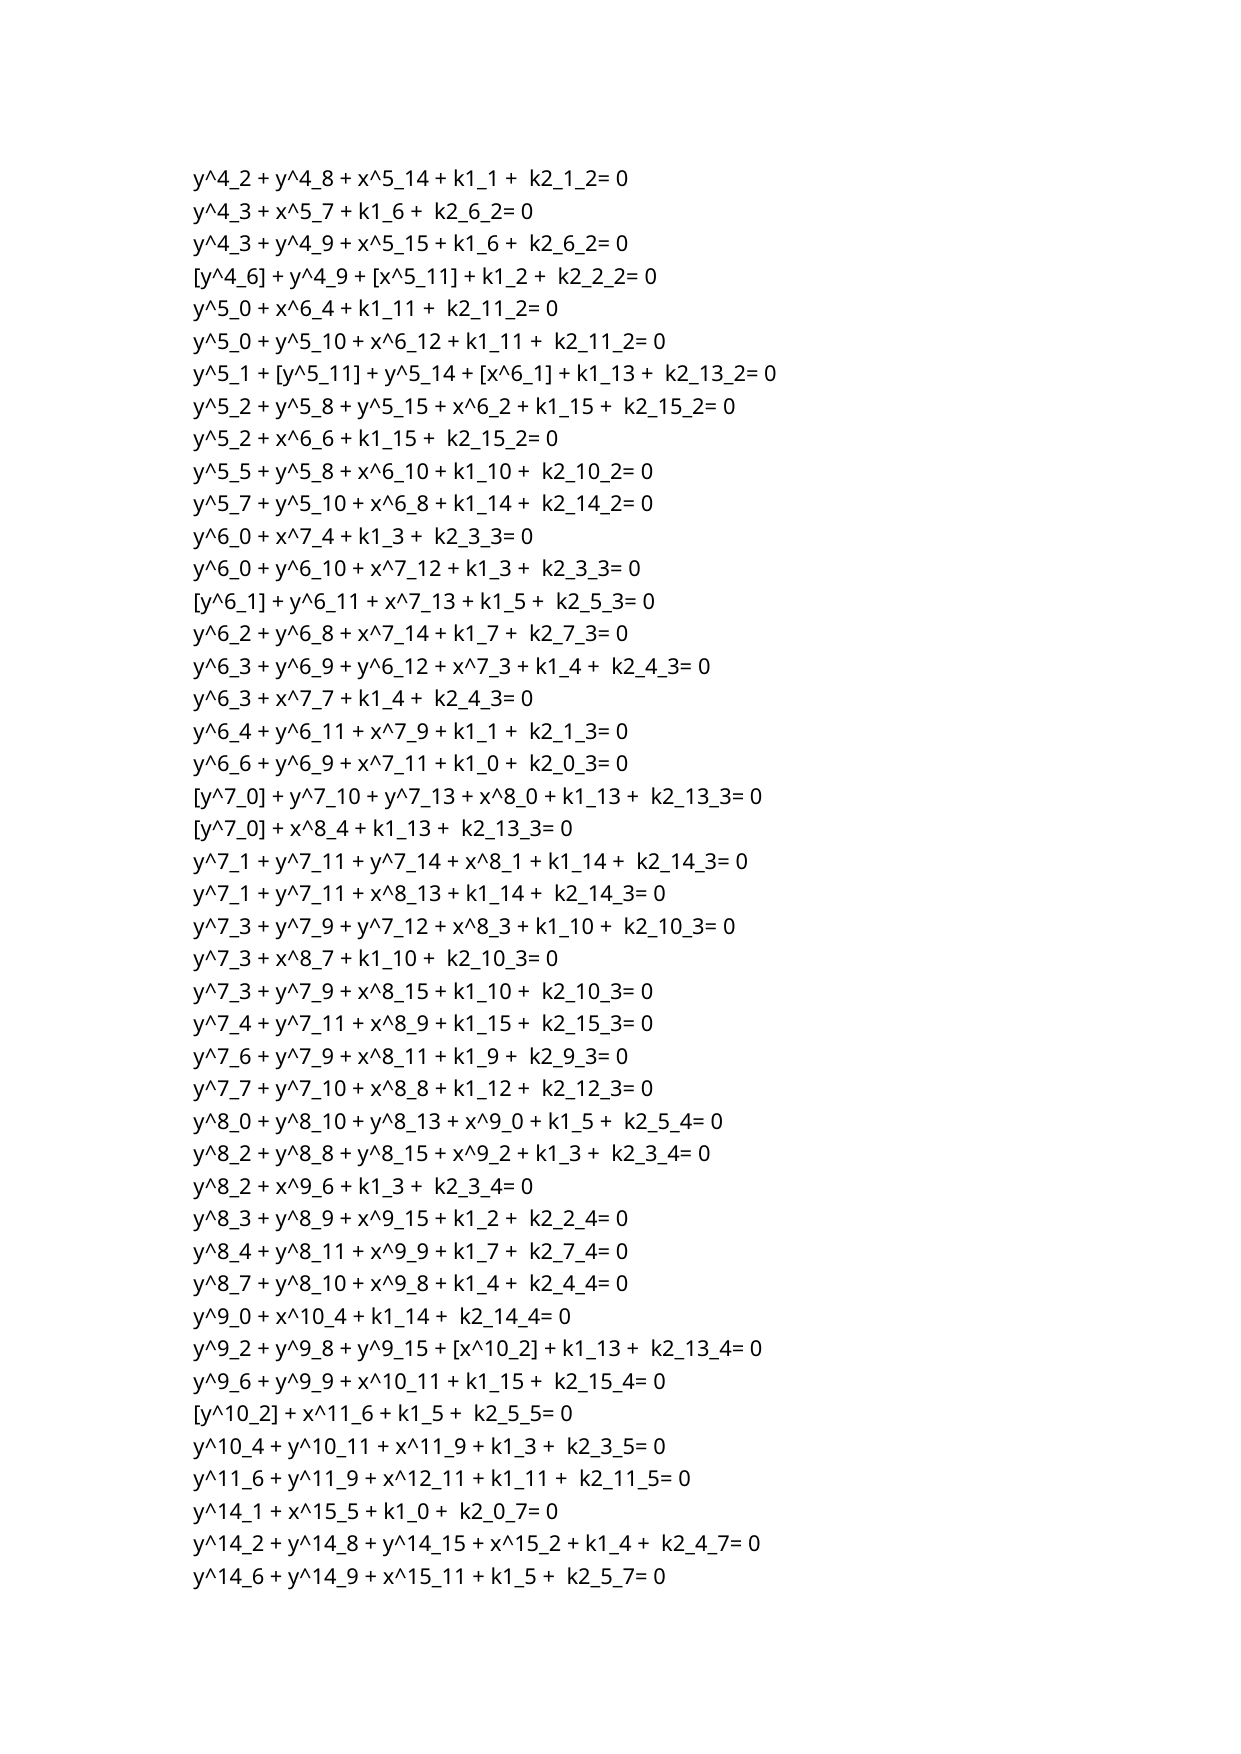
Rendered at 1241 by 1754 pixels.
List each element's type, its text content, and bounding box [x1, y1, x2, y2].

text y^4_3 + x^5_7 + k1_6 + k2_6_2= 0 [187, 194, 1053, 227]
text y^7_3 + y^7_9 + y^7_12 + x^8_3 + k1_10 + k2_10_3= 0 [187, 909, 1053, 942]
text [y^7_0] + y^7_10 + y^7_13 + x^8_0 + k1_13 + k2_13_3= 0 [187, 779, 1053, 812]
text [y^4_6] + y^4_9 + [x^5_11] + k1_2 + k2_2_2= 0 [187, 259, 1053, 292]
text y^7_1 + y^7_11 + y^7_14 + x^8_1 + k1_14 + k2_14_3= 0 [187, 844, 1053, 877]
text y^6_3 + y^6_9 + y^6_12 + x^7_3 + k1_4 + k2_4_3= 0 [187, 649, 1053, 682]
text y^5_0 + y^5_10 + x^6_12 + k1_11 + k2_11_2= 0 [187, 324, 1053, 357]
text y^10_4 + y^10_11 + x^11_9 + k1_3 + k2_3_5= 0 [187, 1429, 1053, 1462]
text y^6_6 + y^6_9 + x^7_11 + k1_0 + k2_0_3= 0 [187, 747, 1053, 779]
text y^6_0 + x^7_4 + k1_3 + k2_3_3= 0 [187, 519, 1053, 552]
text y^9_6 + y^9_9 + x^10_11 + k1_15 + k2_15_4= 0 [187, 1364, 1053, 1397]
text y^6_3 + x^7_7 + k1_4 + k2_4_3= 0 [187, 682, 1053, 714]
text y^7_6 + y^7_9 + x^8_11 + k1_9 + k2_9_3= 0 [187, 1039, 1053, 1072]
text y^8_2 + x^9_6 + k1_3 + k2_3_4= 0 [187, 1169, 1053, 1202]
text y^5_7 + y^5_10 + x^6_8 + k1_14 + k2_14_2= 0 [187, 487, 1053, 519]
text y^5_2 + x^6_6 + k1_15 + k2_15_2= 0 [187, 422, 1053, 454]
text y^7_3 + y^7_9 + x^8_15 + k1_10 + k2_10_3= 0 [187, 974, 1053, 1007]
text y^5_5 + y^5_8 + x^6_10 + k1_10 + k2_10_2= 0 [187, 454, 1053, 487]
text y^4_3 + y^4_9 + x^5_15 + k1_6 + k2_6_2= 0 [187, 227, 1053, 259]
text y^5_2 + y^5_8 + y^5_15 + x^6_2 + k1_15 + k2_15_2= 0 [187, 389, 1053, 422]
text y^5_0 + x^6_4 + k1_11 + k2_11_2= 0 [187, 292, 1053, 324]
text y^14_1 + x^15_5 + k1_0 + k2_0_7= 0 [187, 1494, 1053, 1527]
text [y^6_1] + y^6_11 + x^7_13 + k1_5 + k2_5_3= 0 [187, 584, 1053, 617]
text y^6_2 + y^6_8 + x^7_14 + k1_7 + k2_7_3= 0 [187, 617, 1053, 649]
text y^6_0 + y^6_10 + x^7_12 + k1_3 + k2_3_3= 0 [187, 552, 1053, 584]
text y^8_7 + y^8_10 + x^9_8 + k1_4 + k2_4_4= 0 [187, 1267, 1053, 1299]
text [y^7_0] + x^8_4 + k1_13 + k2_13_3= 0 [187, 812, 1053, 844]
text y^9_2 + y^9_8 + y^9_15 + [x^10_2] + k1_13 + k2_13_4= 0 [187, 1332, 1053, 1364]
text y^7_3 + x^8_7 + k1_10 + k2_10_3= 0 [187, 942, 1053, 974]
text y^6_4 + y^6_11 + x^7_9 + k1_1 + k2_1_3= 0 [187, 714, 1053, 747]
text y^11_6 + y^11_9 + x^12_11 + k1_11 + k2_11_5= 0 [187, 1462, 1053, 1494]
text y^7_4 + y^7_11 + x^8_9 + k1_15 + k2_15_3= 0 [187, 1007, 1053, 1039]
text y^5_1 + [y^5_11] + y^5_14 + [x^6_1] + k1_13 + k2_13_2= 0 [187, 357, 1053, 389]
text y^8_0 + y^8_10 + y^8_13 + x^9_0 + k1_5 + k2_5_4= 0 [187, 1104, 1053, 1137]
text y^8_4 + y^8_11 + x^9_9 + k1_7 + k2_7_4= 0 [187, 1234, 1053, 1267]
text y^8_3 + y^8_9 + x^9_15 + k1_2 + k2_2_4= 0 [187, 1202, 1053, 1234]
text y^7_7 + y^7_10 + x^8_8 + k1_12 + k2_12_3= 0 [187, 1072, 1053, 1104]
text y^8_2 + y^8_8 + y^8_15 + x^9_2 + k1_3 + k2_3_4= 0 [187, 1137, 1053, 1169]
text y^14_6 + y^14_9 + x^15_11 + k1_5 + k2_5_7= 0 [187, 1559, 1053, 1592]
text y^14_2 + y^14_8 + y^14_15 + x^15_2 + k1_4 + k2_4_7= 0 [187, 1527, 1053, 1559]
text [y^10_2] + x^11_6 + k1_5 + k2_5_5= 0 [187, 1397, 1053, 1429]
text y^9_0 + x^10_4 + k1_14 + k2_14_4= 0 [187, 1299, 1053, 1332]
text y^7_1 + y^7_11 + x^8_13 + k1_14 + k2_14_3= 0 [187, 877, 1053, 909]
text y^4_2 + y^4_8 + x^5_14 + k1_1 + k2_1_2= 0 [187, 162, 1053, 194]
